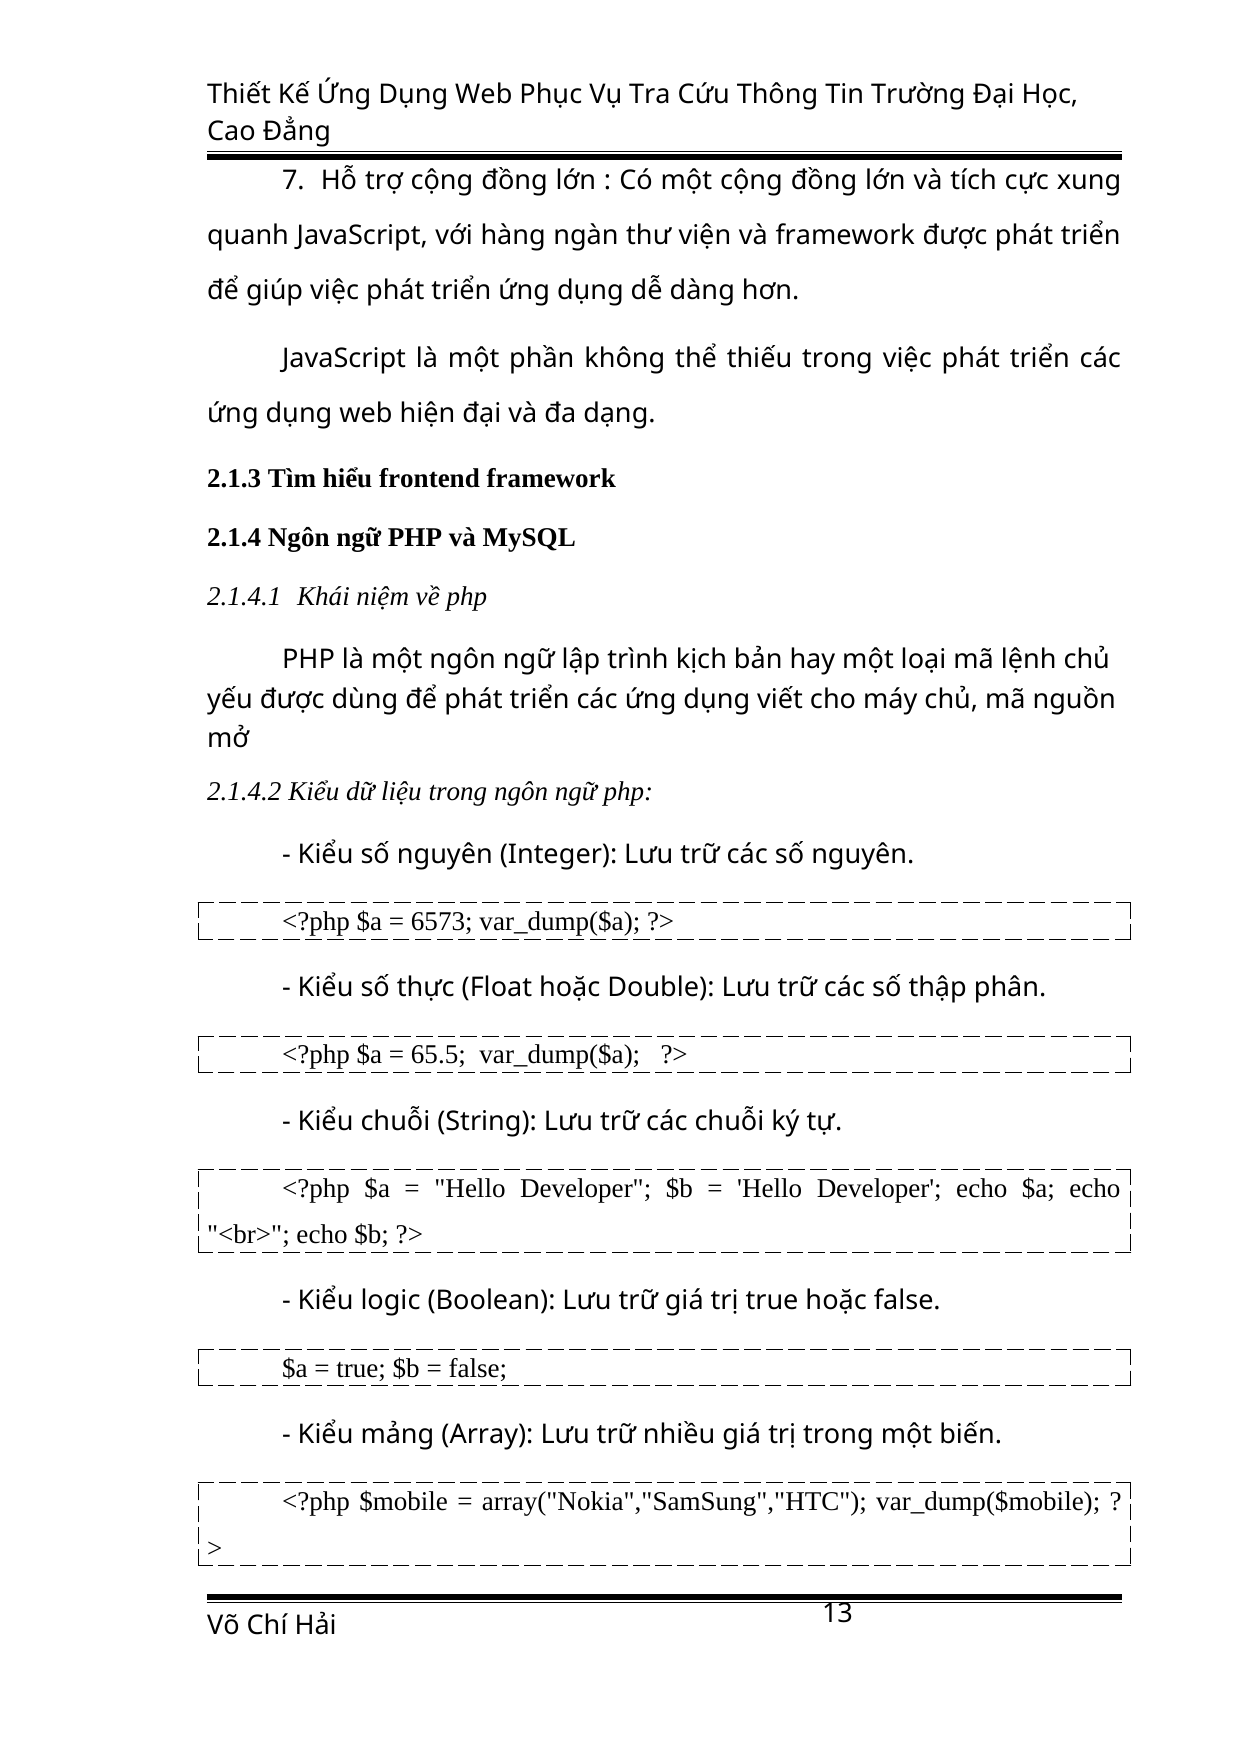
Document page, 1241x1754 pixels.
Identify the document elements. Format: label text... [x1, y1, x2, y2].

text 7. Hỗ trợ cộng đồng lớn : Có một cộng đồng lớn và tích cực xung quanh JavaScript, với hàng ngàn thư viện và framework được phát triển để giúp việc phát triển ứng dụng dễ dàng hơn. [207, 160, 1122, 308]
subtitle Kiểu dữ liệu trong ngôn ngữ php: [207, 775, 1122, 806]
text $a = true; $b = false; [197, 1349, 1131, 1386]
text <?php $mobile = array("Nokia","SamSung","HTC"); var_dump($mobile); ?> [197, 1482, 1131, 1566]
text - Kiểu logic (Boolean): Lưu trữ giá trị true hoặc false. [207, 1281, 1122, 1318]
subtitle Tìm hiểu frontend framework [207, 462, 1122, 493]
text - Kiểu chuỗi (String): Lưu trữ các chuỗi ký tự. [207, 1101, 1122, 1138]
subtitle Khái niệm về php [207, 580, 1122, 611]
text <?php $a = 6573; var_dump($a); ?> [197, 902, 1131, 940]
text - Kiểu mảng (Array): Lưu trữ nhiều giá trị trong một biến. [207, 1414, 1122, 1451]
text - Kiểu số thực (Float hoặc Double): Lưu trữ các số thập phân. [207, 968, 1122, 1004]
subtitle Ngôn ngữ PHP và MySQL [207, 521, 1122, 552]
text PHP là một ngôn ngữ lập trình kịch bản hay một loại mã lệnh chủ yếu được dùng để phát triển các ứng dụng viết cho máy chủ, mã nguồn mở [207, 639, 1122, 756]
text <?php $a = 65.5; var_dump($a); ?> [197, 1036, 1131, 1073]
text JavaScript là một phần không thể thiếu trong việc phát triển các ứng dụng web hiện đại và đa dạng. [207, 339, 1122, 431]
text <?php $a = "Hello Developer"; $b = 'Hello Developer'; echo $a; echo "<br>"; echo $b; ?> [197, 1169, 1131, 1253]
text - Kiểu số nguyên (Integer): Lưu trữ các số nguyên. [207, 834, 1122, 871]
